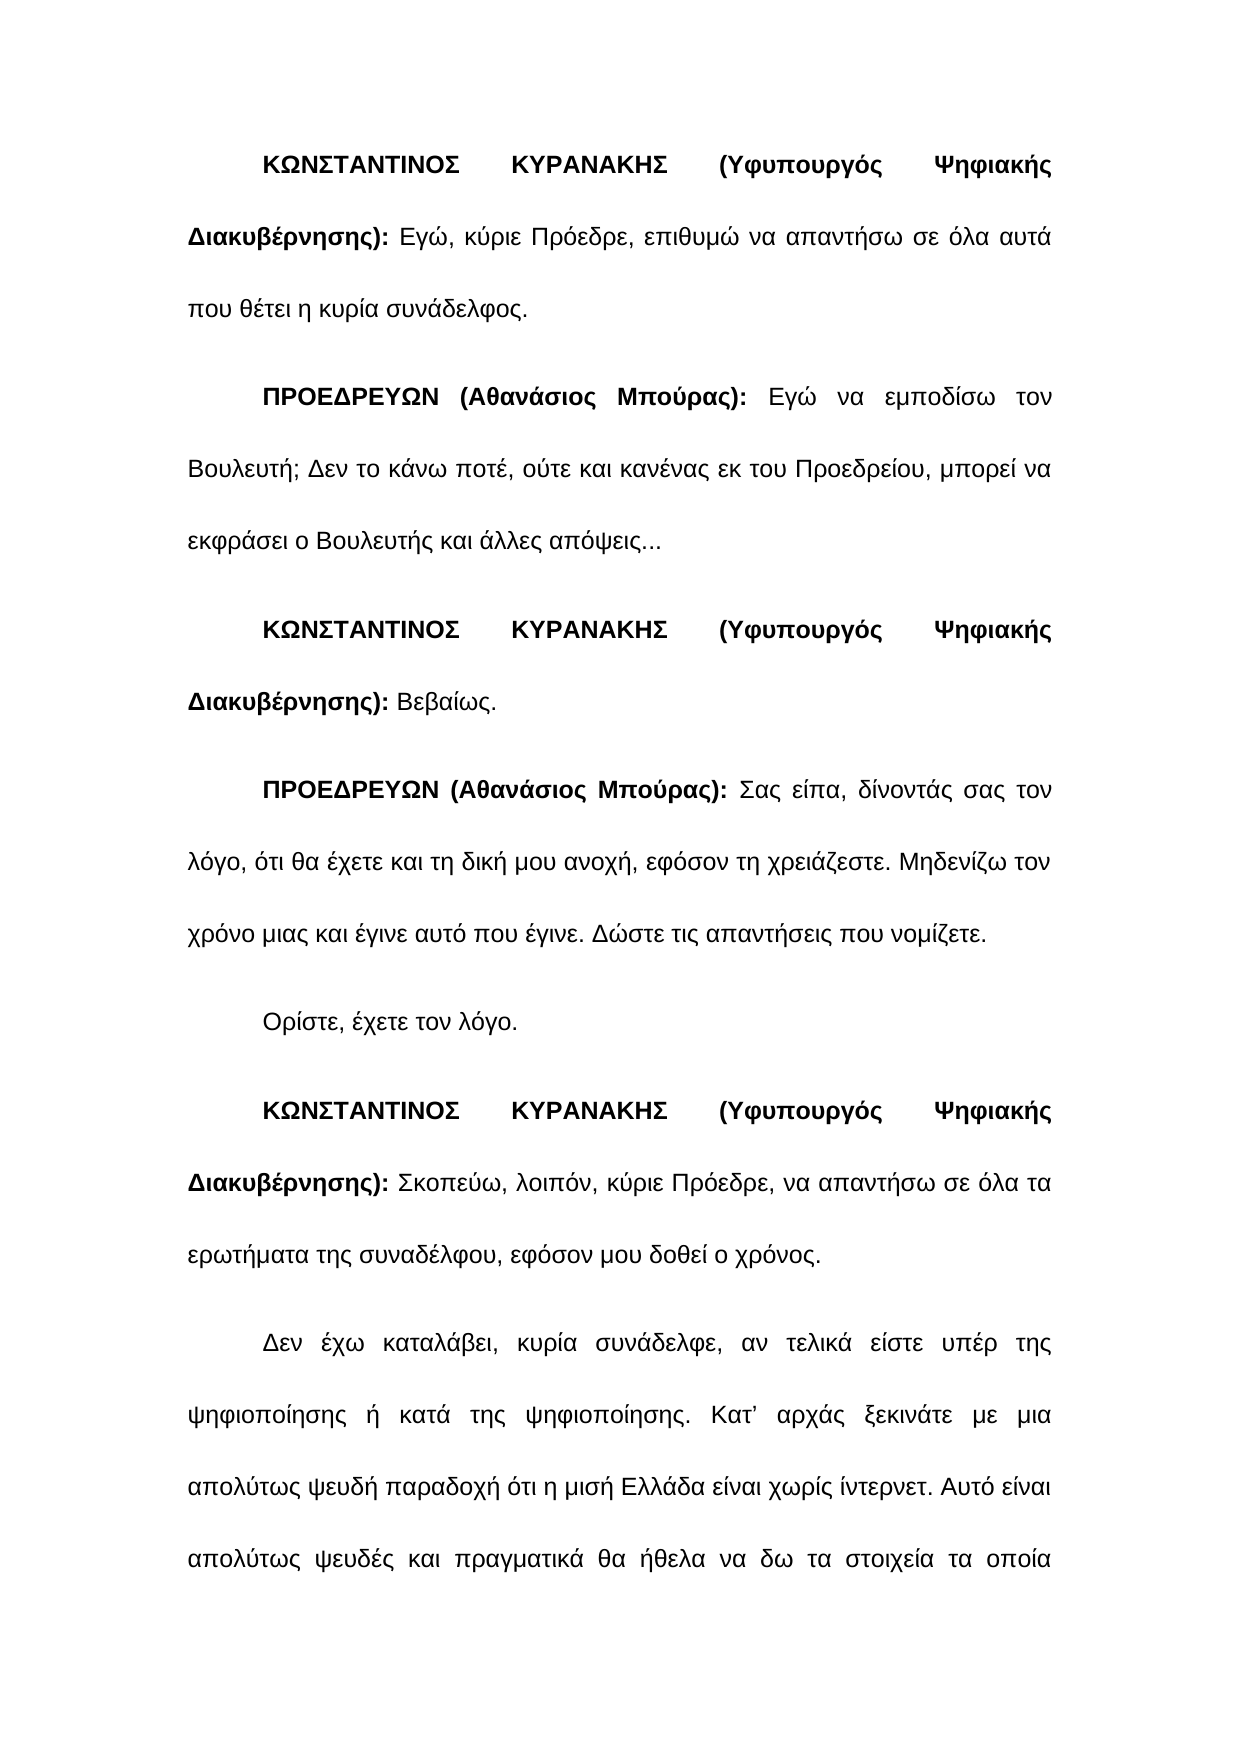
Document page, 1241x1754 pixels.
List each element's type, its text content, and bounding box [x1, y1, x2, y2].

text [187, 1328, 1053, 1572]
text Ορίστε, έχετε τον λόγο. [187, 1007, 1053, 1036]
text ΠΡΟΕΔΡΕΥΩΝ (Αθανάσιος Μπούρας): Σας είπα, δίνοντάς σας τον λόγο, ότι θα έχετε και τη δική μου ανοχή, εφόσον τη χρειάζεστε. Μηδενίζω τον χρόνο μιας και έγινε αυτό που έγινε. Δώστε τις απαντήσεις που νομίζετε. [187, 775, 1053, 947]
text ΚΩΝΣΤΑΝΤΙΝΟΣ ΚΥΡΑΝΑΚΗΣ (Υφυπουργός Ψηφιακής Διακυβέρνησης): Βεβαίως. [187, 614, 1053, 715]
text ΚΩΝΣΤΑΝΤΙΝΟΣ ΚΥΡΑΝΑΚΗΣ (Υφυπουργός Ψηφιακής Διακυβέρνησης): Εγώ, κύριε Πρόεδρε, επιθυμώ να απαντήσω σε όλα αυτά που θέτει η κυρία συνάδελφος. [187, 150, 1053, 322]
text ΚΩΝΣΤΑΝΤΙΝΟΣ ΚΥΡΑΝΑΚΗΣ (Υφυπουργός Ψηφιακής Διακυβέρνησης): Σκοπεύω, λοιπόν, κύριε Πρόεδρε, να απαντήσω σε όλα τα ερωτήματα της συναδέλφου, εφόσον μου δοθεί ο χρόνος. [187, 1096, 1053, 1268]
text ΠΡΟΕΔΡΕΥΩΝ (Αθανάσιος Μπούρας): Εγώ να εμποδίσω τον Βουλευτή; Δεν το κάνω ποτέ, ούτε και κανένας εκ του Προεδρείου, μπορεί να εκφράσει ο Βουλευτής και άλλες απόψεις... [187, 382, 1053, 555]
